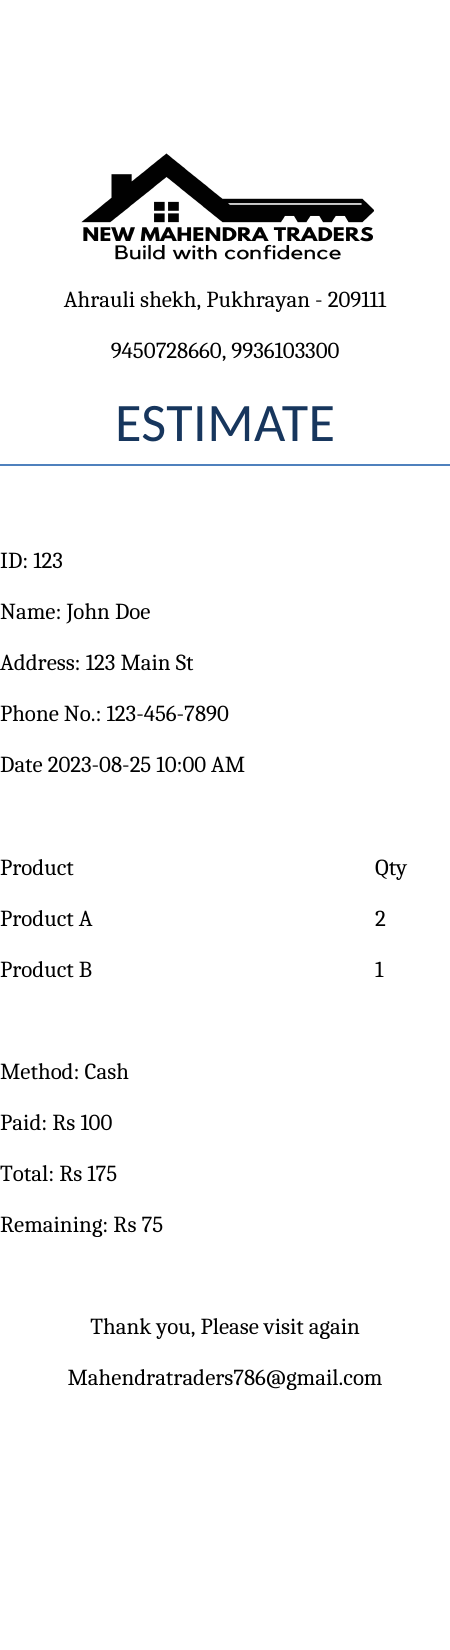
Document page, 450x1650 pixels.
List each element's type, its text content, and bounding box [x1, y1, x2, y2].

text Name: John Doe [0, 599, 450, 626]
title ESTIMATE [0, 389, 450, 464]
text Remaining: Rs 75 [0, 1212, 450, 1238]
table_cell 2 [364, 905, 450, 956]
table_header Qty [364, 854, 450, 905]
text Paid: Rs 100 [0, 1109, 450, 1136]
text Date 2023-08-25 10:00 AM [0, 752, 450, 779]
table_header Product [0, 854, 364, 905]
table_cell Product B [0, 956, 364, 1007]
text Ahrauli shekh, Pukhrayan - 209111 [0, 287, 450, 313]
table_cell Product A [0, 905, 364, 956]
text Total: Rs 175 [0, 1161, 450, 1187]
text 9450728660, 9936103300 [0, 338, 450, 364]
text Mahendratraders786@gmail.com [0, 1365, 450, 1391]
table_cell 1 [364, 956, 450, 1007]
text Method: Cash [0, 1058, 450, 1085]
picture [75, 150, 375, 263]
text Phone No.: 123-456-7890 [0, 701, 450, 728]
text Thank you, Please visit again [0, 1314, 450, 1340]
text Address: 123 Main St [0, 650, 450, 677]
text ID: 123 [0, 548, 450, 574]
